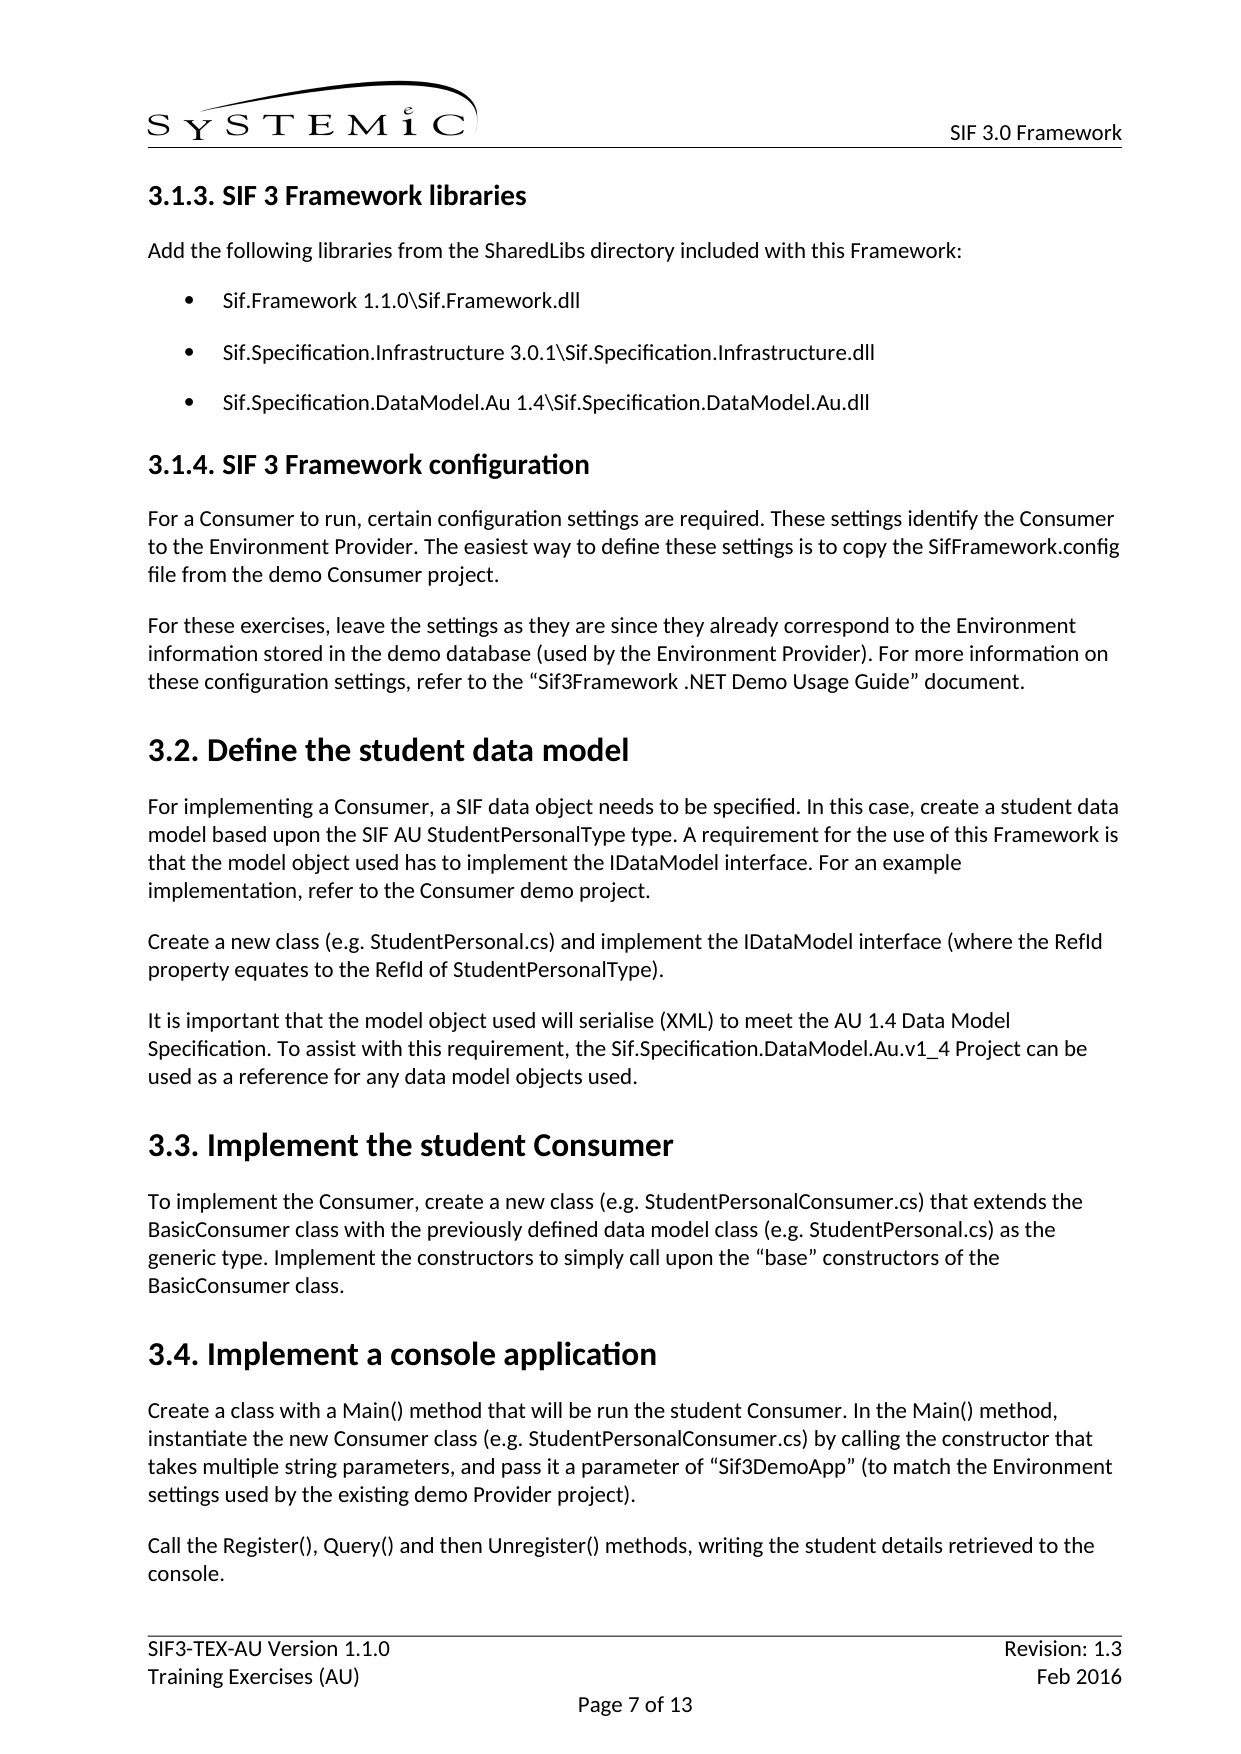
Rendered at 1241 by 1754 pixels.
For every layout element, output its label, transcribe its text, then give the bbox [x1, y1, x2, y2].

text For these exercises, leave the settings as they are since they already correspond to the Environment information stored in the demo database (used by the Environment Provider). For more information on these configuration settings, refer to the “Sif3Framework .NET Demo Usage Guide” document. [148, 611, 1122, 695]
picture [147, 80, 478, 140]
text Create a class with a Main() method that will be run the student Consumer. In the Main() method, instantiate the new Consumer class (e.g. StudentPersonalConsumer.cs) by calling the constructor that takes multiple string parameters, and pass it a parameter of “Sif3DemoApp” (to match the Environment settings used by the existing demo Provider project). [148, 1396, 1122, 1508]
text Add the following libraries from the SharedLibs directory included with this Framework: [148, 236, 1122, 264]
subtitle SIF 3 Framework configuration [148, 446, 1122, 481]
text For a Consumer to run, certain configuration settings are required. These settings identify the Consumer to the Environment Provider. The easiest way to define these settings is to copy the SifFramework.config file from the demo Consumer project. [148, 504, 1122, 588]
text It is important that the model object used will serialise (XML) to meet the AU 1.4 Data Model Specification. To assist with this requirement, the Sif.Specification.DataModel.Au.v1_4 Project can be used as a reference for any data model objects used. [148, 1006, 1122, 1090]
list Sif.Framework 1.1.0\Sif.Framework.dll [185, 287, 1122, 315]
list Sif.Specification.DataModel.Au 1.4\Sif.Specification.DataModel.Au.dll [185, 388, 1122, 417]
text Create a new class (e.g. StudentPersonal.cs) and implement the IDataModel interface (where the RefId property equates to the RefId of StudentPersonalType). [148, 927, 1122, 983]
text Call the Register(), Query() and then Unregister() methods, writing the student details retrieved to the console. [148, 1531, 1122, 1587]
list Sif.Specification.Infrastructure 3.0.1\Sif.Specification.Infrastructure.dll [185, 338, 1122, 366]
subtitle Define the student data model [148, 729, 1122, 769]
subtitle Implement a console application [148, 1333, 1122, 1373]
text For implementing a Consumer, a SIF data object needs to be specified. In this case, create a student data model based upon the SIF AU StudentPersonalType type. A requirement for the use of this Framework is that the model object used has to implement the IDataModel interface. For an example implementation, refer to the Consumer demo project. [148, 792, 1122, 904]
subtitle SIF 3 Framework libraries [148, 177, 1122, 213]
subtitle Implement the student Consumer [148, 1124, 1122, 1164]
text To implement the Consumer, create a new class (e.g. StudentPersonalConsumer.cs) that extends the BasicConsumer class with the previously defined data model class (e.g. StudentPersonal.cs) as the generic type. Implement the constructors to simply call upon the “base” constructors of the BasicConsumer class. [148, 1187, 1122, 1299]
